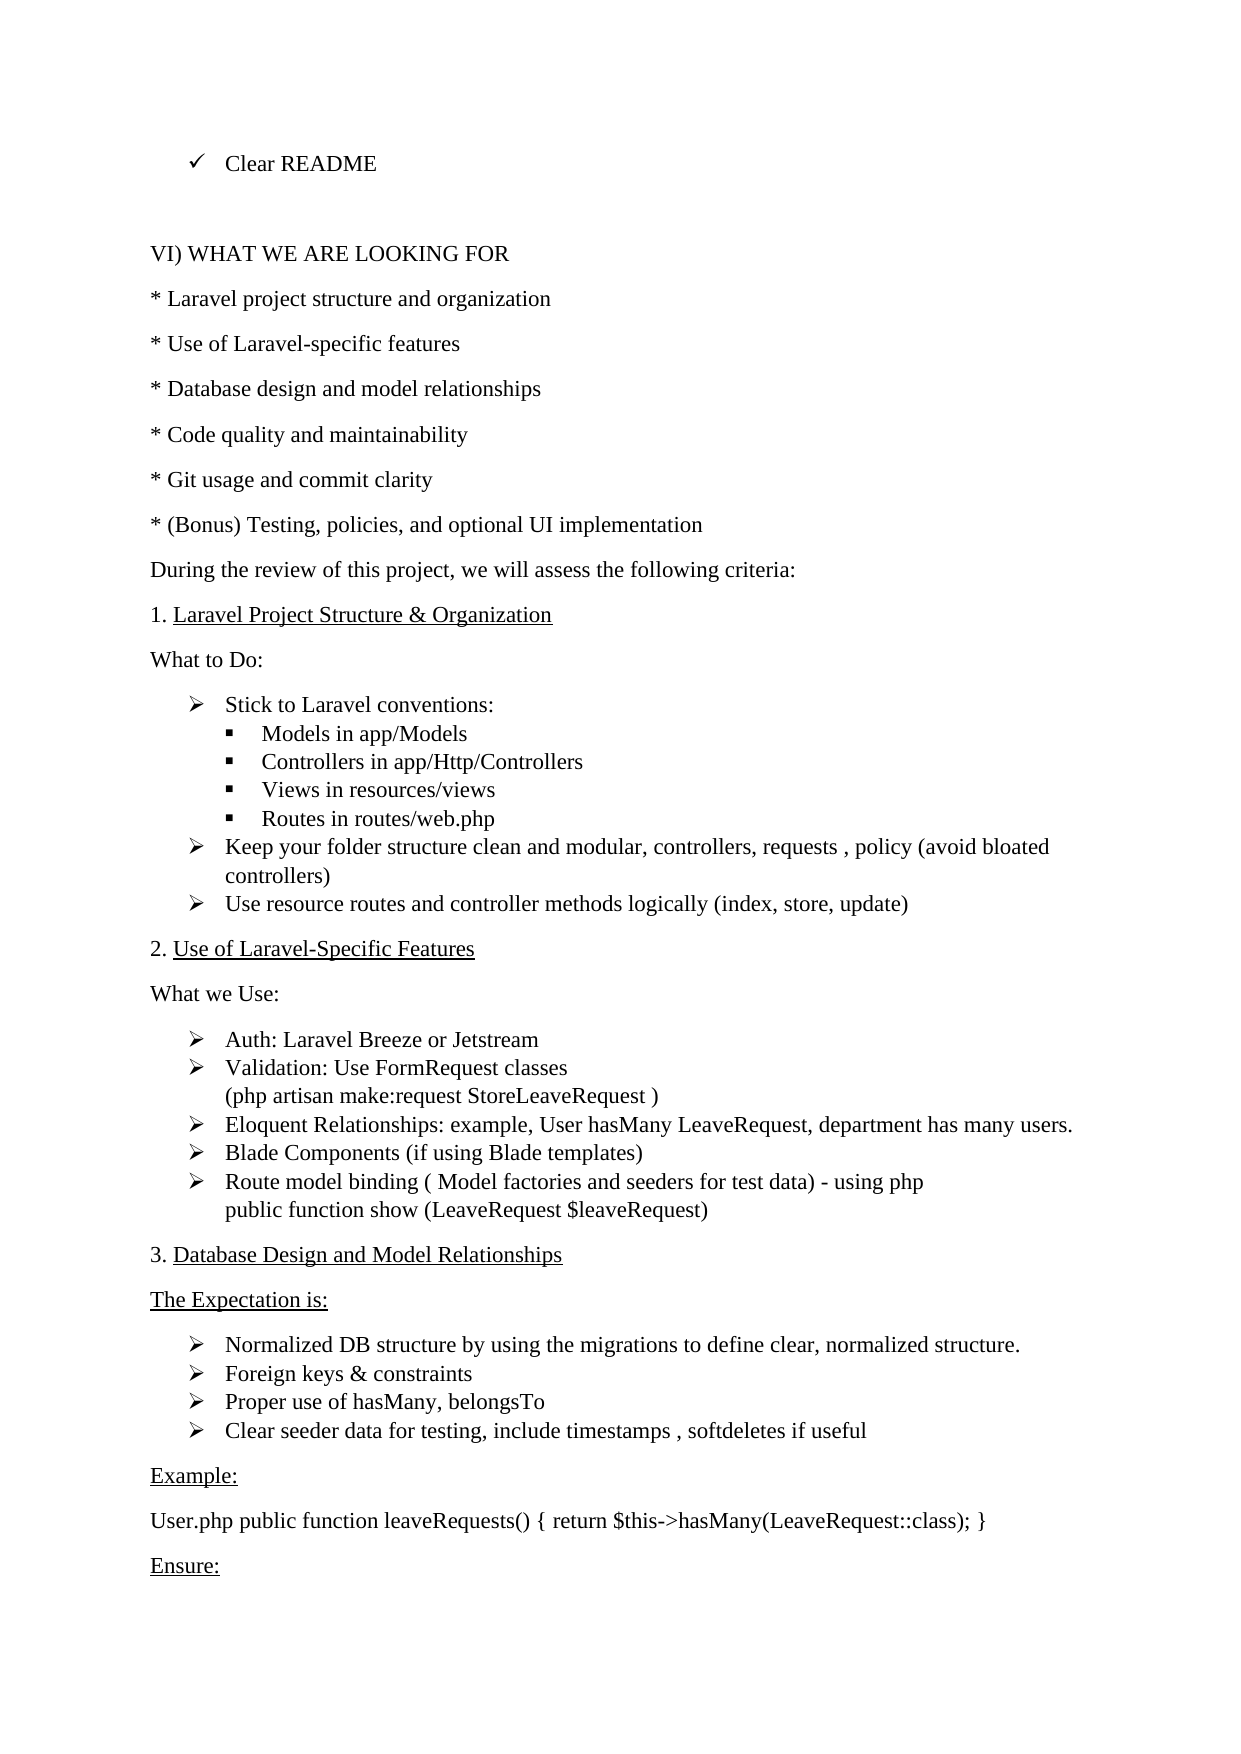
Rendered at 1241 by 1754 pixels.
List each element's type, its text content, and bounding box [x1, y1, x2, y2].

list Use resource routes and controller methods logically (index, store, update) [187, 890, 1090, 917]
list Validation: Use FormRequest classes [187, 1054, 1090, 1080]
text What to Do: [150, 646, 1090, 672]
list Normalized DB structure by using the migrations to define clear, normalized structure. [187, 1332, 1090, 1358]
text * (Bonus) Testing, policies, and optional UI implementation [150, 511, 1090, 537]
list Blade Components (if using Blade templates) [187, 1139, 1090, 1166]
list Routes in routes/web.php [224, 805, 1090, 831]
text * Database design and model relationships [150, 376, 1090, 402]
list Foreign keys & constraints [187, 1360, 1090, 1386]
list Clear README [187, 150, 1090, 176]
text * Git usage and commit clarity [150, 466, 1090, 492]
list Views in resources/views [224, 777, 1090, 803]
list Controllers in app/Http/Controllers [224, 748, 1090, 774]
list Models in app/Models [224, 720, 1090, 746]
text During the review of this project, we will assess the following criteria: [150, 556, 1090, 582]
text User.php public function leaveRequests() { return $this->hasMany(LeaveRequest::class); } [150, 1507, 1090, 1533]
text 2. Use of Laravel-Specific Features [150, 935, 1090, 962]
list Proper use of hasMany, belongsTo [187, 1388, 1090, 1415]
list Auth: Laravel Breeze or Jetstream [187, 1026, 1090, 1052]
text What we Use: [150, 981, 1090, 1007]
text * Code quality and maintainability [150, 421, 1090, 447]
list Stick to Laravel conventions: [187, 691, 1090, 718]
list Clear seeder data for testing, include timestamps , softdeletes if useful [187, 1417, 1090, 1443]
list public function show (LeaveRequest $leaveRequest) [225, 1196, 1090, 1223]
text * Use of Laravel-specific features [150, 330, 1090, 357]
list Eloquent Relationships: example, User hasMany LeaveRequest, department has many users. [187, 1111, 1090, 1137]
text The Expectation is: [150, 1286, 1090, 1313]
text Example: [150, 1462, 1090, 1488]
list (php artisan make:request StoreLeaveRequest ) [225, 1082, 1090, 1109]
list Keep your folder structure clean and modular, controllers, requests , policy (avoid bloated controllers) [187, 833, 1090, 888]
text Ensure: [150, 1552, 1090, 1578]
text 3. Database Design and Model Relationships [150, 1241, 1090, 1268]
text 1. Laravel Project Structure & Organization [150, 601, 1090, 627]
text VI) WHAT WE ARE LOOKING FOR [150, 240, 1090, 267]
text * Laravel project structure and organization [150, 285, 1090, 312]
list Route model binding ( Model factories and seeders for test data) - using php [187, 1168, 1090, 1194]
